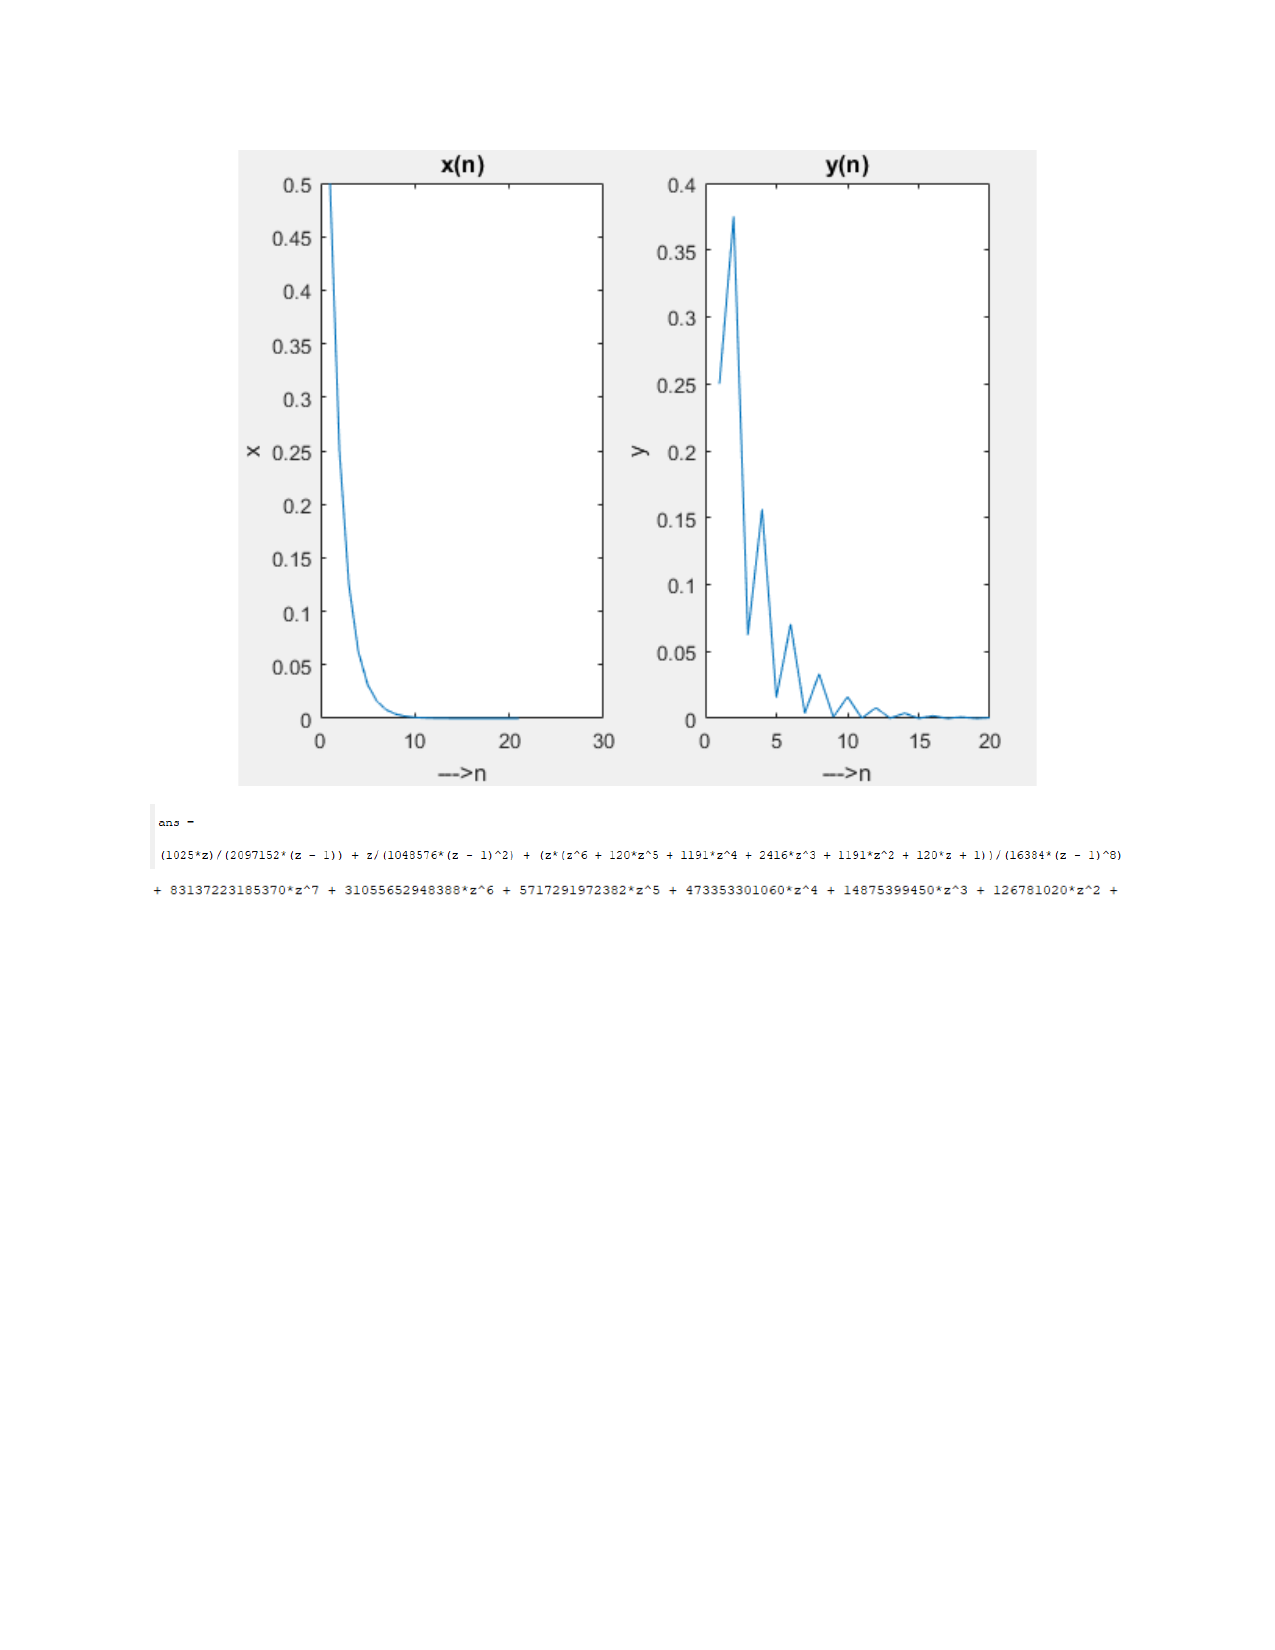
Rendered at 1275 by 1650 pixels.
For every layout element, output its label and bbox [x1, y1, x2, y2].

picture [150, 804, 1125, 869]
picture [150, 871, 1125, 907]
picture [238, 150, 1037, 786]
